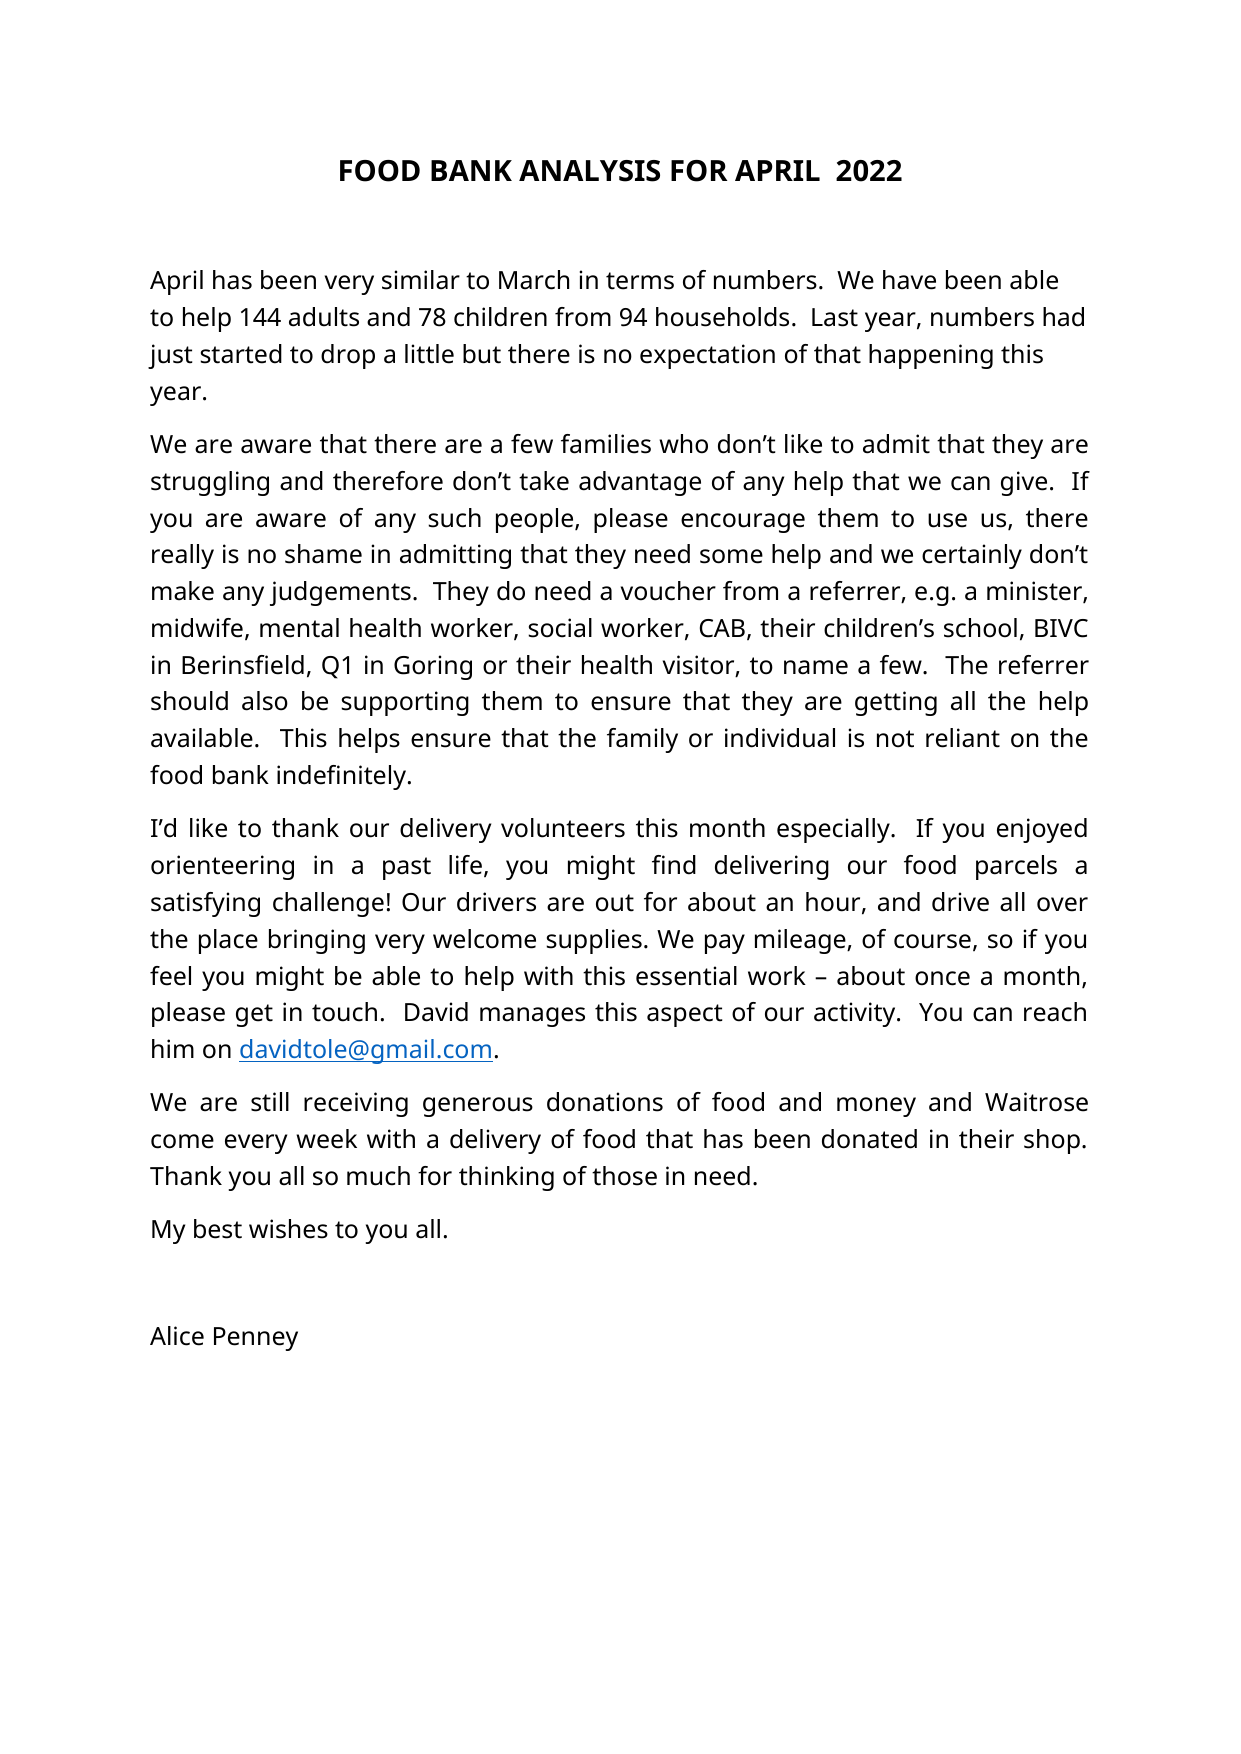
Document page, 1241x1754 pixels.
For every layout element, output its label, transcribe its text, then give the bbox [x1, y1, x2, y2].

text My best wishes to you all. [150, 1212, 1090, 1246]
text Alice Penney [150, 1319, 1090, 1353]
text We are aware that there are a few families who don’t like to admit that they are struggling and therefore don’t take advantage of any help that we can give. If you are aware of any such people, please encourage them to use us, there really is no shame in admitting that they need some help and we certainly don’t make any judgements. They do need a voucher from a referrer, e.g. a minister, midwife, mental health worker, social worker, CAB, their children’s school, BIVC in Berinsfield, Q1 in Goring or their health visitor, to name a few. The referrer should also be supporting them to ensure that they are getting all the help available. This helps ensure that the family or individual is not reliant on the food bank indefinitely. [150, 427, 1090, 792]
text FOOD BANK ANALYSIS FOR APRIL 2022 [150, 150, 1090, 190]
text We are still receiving generous donations of food and money and Waitrose come every week with a delivery of food that has been donated in their shop. Thank you all so much for thinking of those in need. [150, 1085, 1090, 1193]
text I’d like to thank our delivery volunteers this month especially. If you enjoyed orienteering in a past life, you might find delivering our food parcels a satisfying challenge! Our drivers are out for about an hour, and drive all over the place bringing very welcome supplies. We pay mileage, of course, so if you feel you might be able to help with this essential work – about once a month, please get in touch. David manages this aspect of our activity. You can reach him on davidtole@gmail.com. [150, 811, 1090, 1066]
text April has been very similar to March in terms of numbers. We have been able to help 144 adults and 78 children from 94 households. Last year, numbers had just started to drop a little but there is no expectation of that happening this year. [150, 263, 1090, 407]
